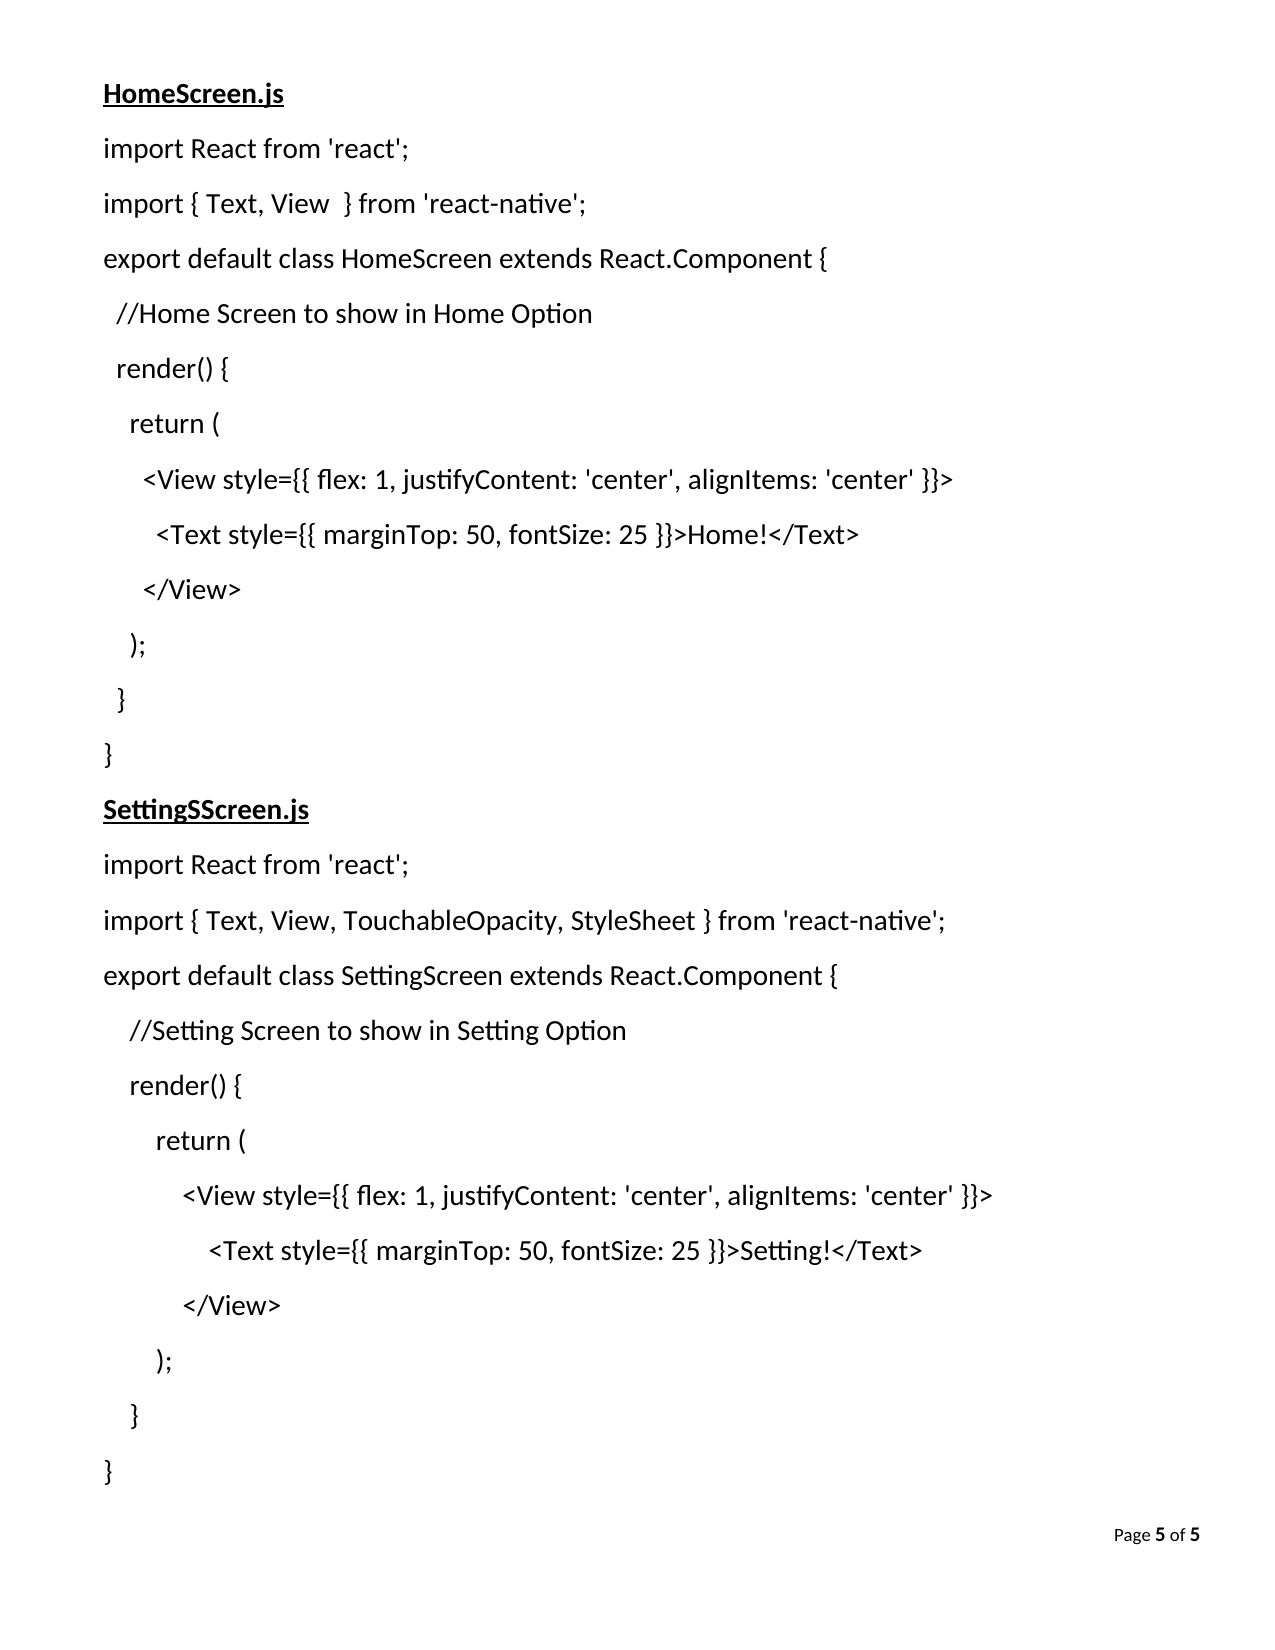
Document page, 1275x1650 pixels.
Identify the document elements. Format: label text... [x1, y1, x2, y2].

text HomeScreen.js [103, 75, 1200, 111]
text //Setting Screen to show in Setting Option [103, 1012, 1200, 1047]
text <Text style={{ marginTop: 50, fontSize: 25 }}>Home!</Text> [103, 516, 1200, 551]
text render() { [103, 351, 1200, 386]
text import React from 'react'; [103, 130, 1200, 166]
text export default class SettingScreen extends React.Component { [103, 957, 1200, 992]
text ); [103, 626, 1200, 662]
text <Text style={{ marginTop: 50, fontSize: 25 }}>Setting!</Text> [103, 1232, 1200, 1268]
text import { Text, View, TouchableOpacity, StyleSheet } from 'react-native'; [103, 902, 1200, 937]
text import React from 'react'; [103, 846, 1200, 882]
text SettingSScreen.js [103, 791, 1200, 827]
text } [103, 1397, 1200, 1433]
text <View style={{ flex: 1, justifyContent: 'center', alignItems: 'center' }}> [103, 461, 1200, 496]
text } [103, 681, 1200, 717]
text //Home Screen to show in Home Option [103, 295, 1200, 331]
text <View style={{ flex: 1, justifyContent: 'center', alignItems: 'center' }}> [103, 1177, 1200, 1213]
text import { Text, View } from 'react-native'; [103, 185, 1200, 221]
text export default class HomeScreen extends React.Component { [103, 240, 1200, 276]
text } [103, 736, 1200, 772]
text </View> [103, 1287, 1200, 1323]
text return ( [103, 1122, 1200, 1158]
text ); [103, 1342, 1200, 1378]
text render() { [103, 1067, 1200, 1102]
text </View> [103, 571, 1200, 607]
text } [103, 1453, 1200, 1488]
text return ( [103, 406, 1200, 441]
